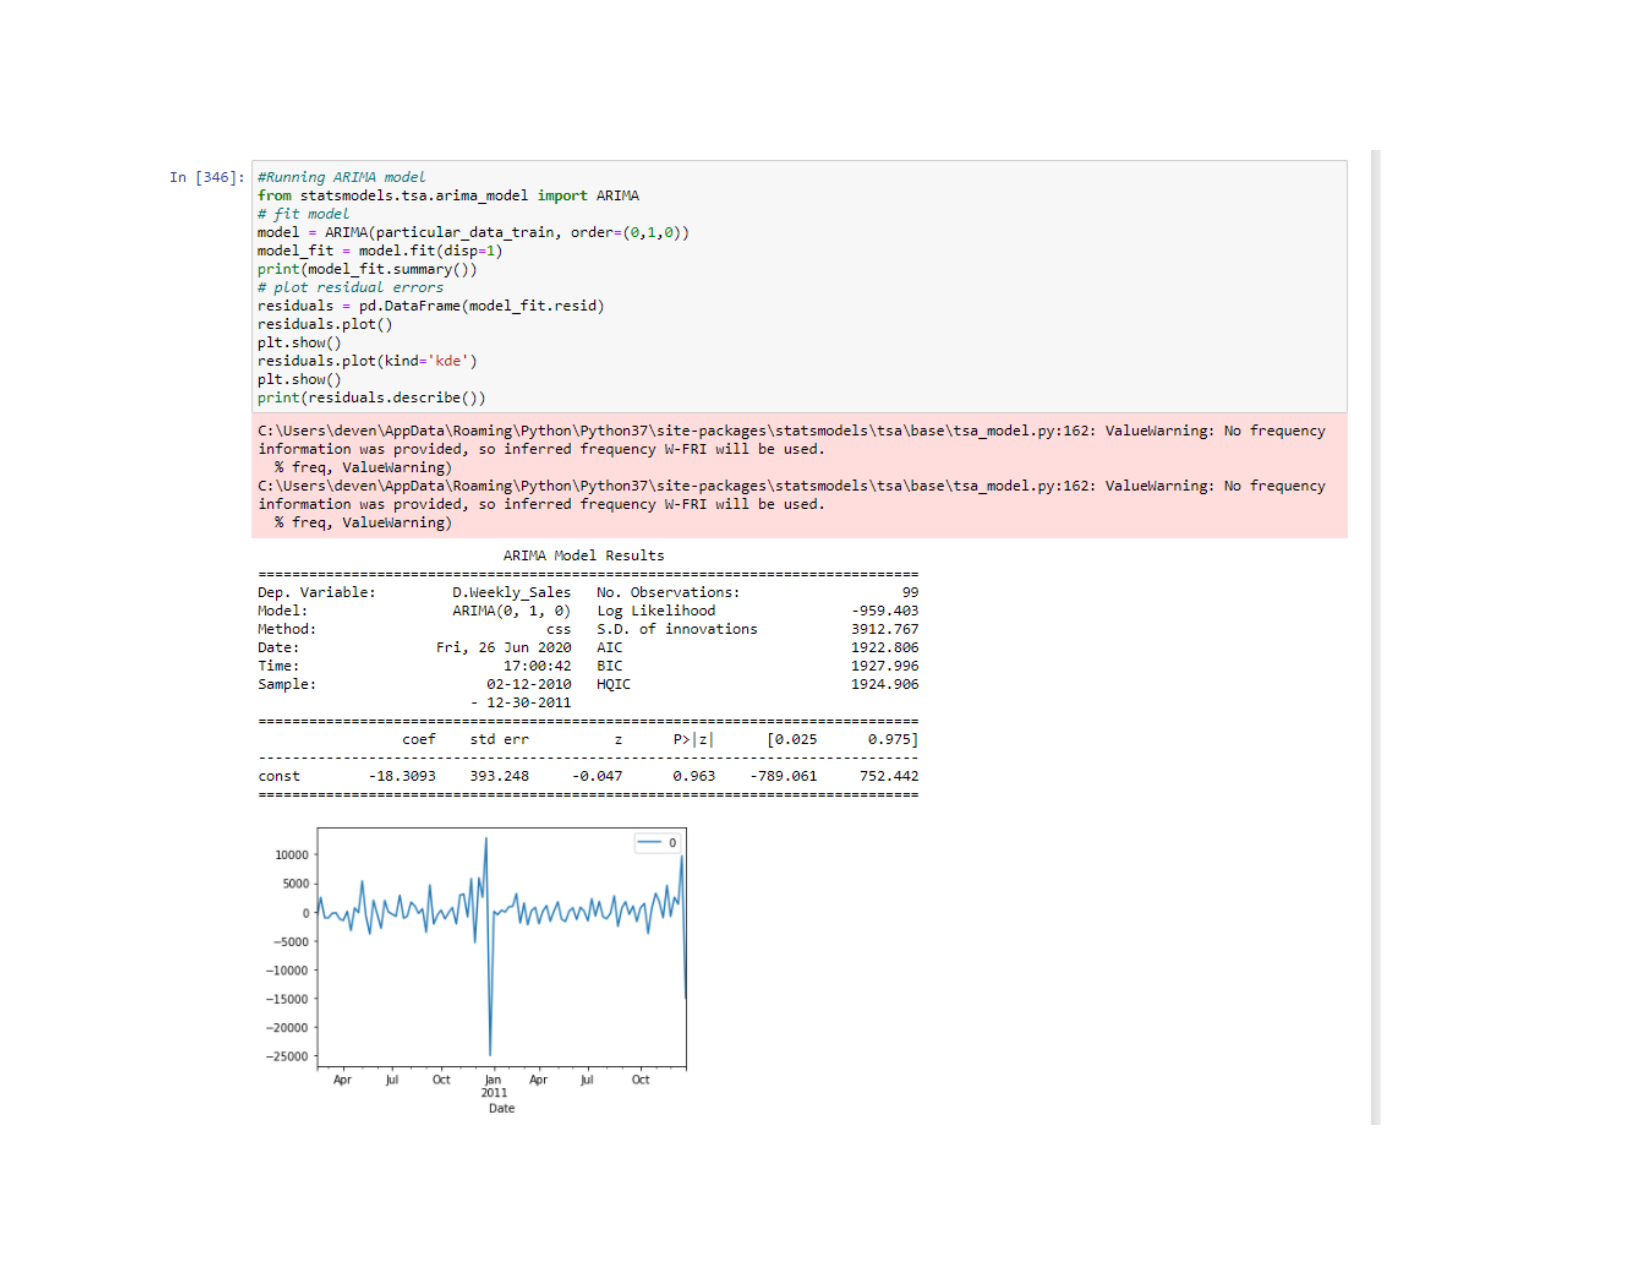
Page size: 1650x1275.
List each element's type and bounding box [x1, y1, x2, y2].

picture [150, 150, 1381, 1125]
